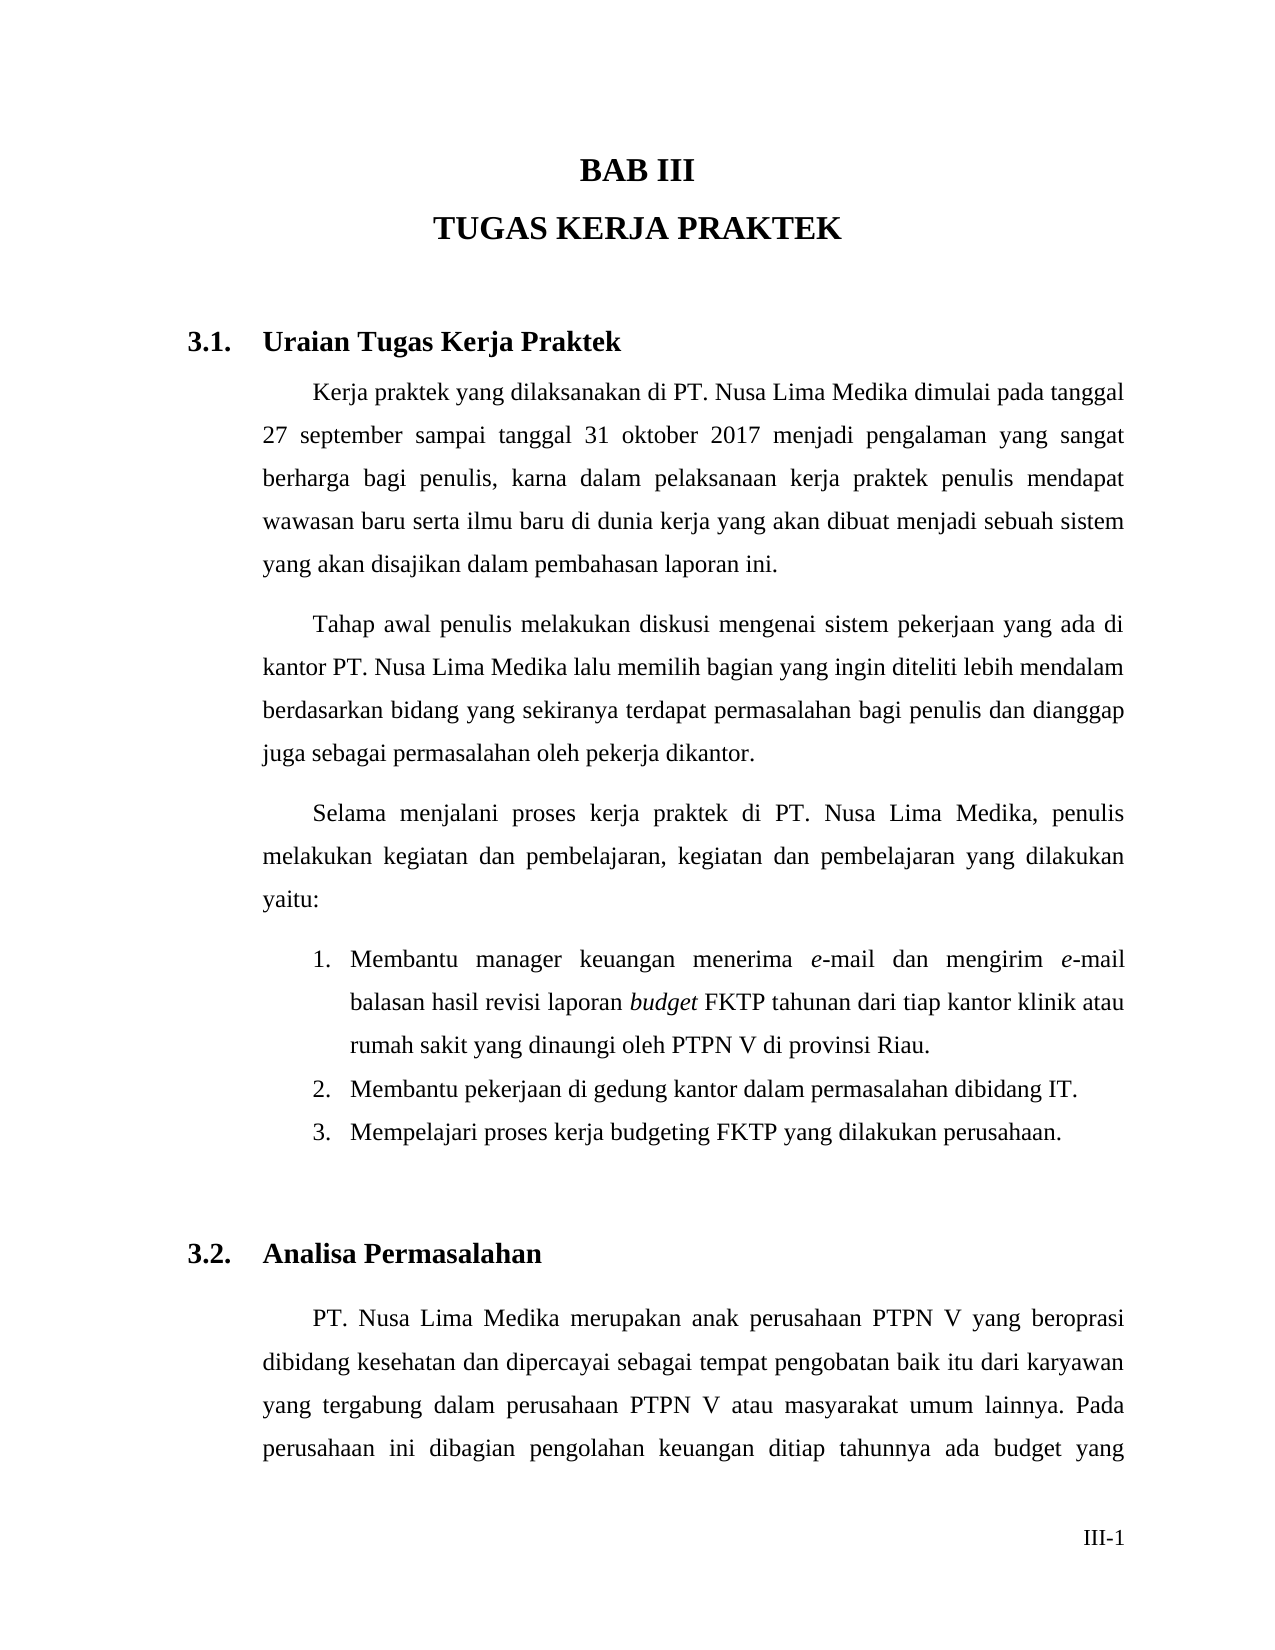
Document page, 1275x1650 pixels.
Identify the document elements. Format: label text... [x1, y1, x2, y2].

text TUGAS KERJA PRAKTEK [150, 208, 1125, 246]
text Tahap awal penulis melakukan diskusi mengenai sistem pekerjaan yang ada di kantor PT. Nusa Lima Medika lalu memilih bagian yang ingin diteliti lebih mendalam berdasarkan bidang yang sekiranya terdapat permasalahan bagi penulis dan dianggap juga sebagai permasalahan oleh pekerja dikantor. [262, 609, 1125, 767]
text BAB III [150, 150, 1125, 188]
list Uraian Tugas Kerja Praktek [187, 324, 1125, 358]
list Membantu pekerjaan di gedung kantor dalam permasalahan dibidang IT. [312, 1074, 1125, 1102]
list Mempelajari proses kerja budgeting FKTP yang dilakukan perusahaan. [312, 1117, 1125, 1146]
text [262, 1303, 1125, 1462]
text Selama menjalani proses kerja praktek di PT. Nusa Lima Medika, penulis melakukan kegiatan dan pembelajaran, kegiatan dan pembelajaran yang dilakukan yaitu: [262, 798, 1125, 913]
text Kerja praktek yang dilaksanakan di PT. Nusa Lima Medika dimulai pada tanggal 27 september sampai tanggal 31 oktober 2017 menjadi pengalaman yang sangat berharga bagi penulis, karna dalam pelaksanaan kerja praktek penulis mendapat wawasan baru serta ilmu baru di dunia kerja yang akan dibuat menjadi sebuah sistem yang akan disajikan dalam pembahasan laporan ini. [262, 377, 1125, 578]
list Membantu manager keuangan menerima e-mail dan mengirim e-mail balasan hasil revisi laporan budget FKTP tahunan dari tiap kantor klinik atau rumah sakit yang dinaungi oleh PTPN V di provinsi Riau. [312, 944, 1125, 1059]
list Analisa Permasalahan [187, 1236, 1125, 1270]
